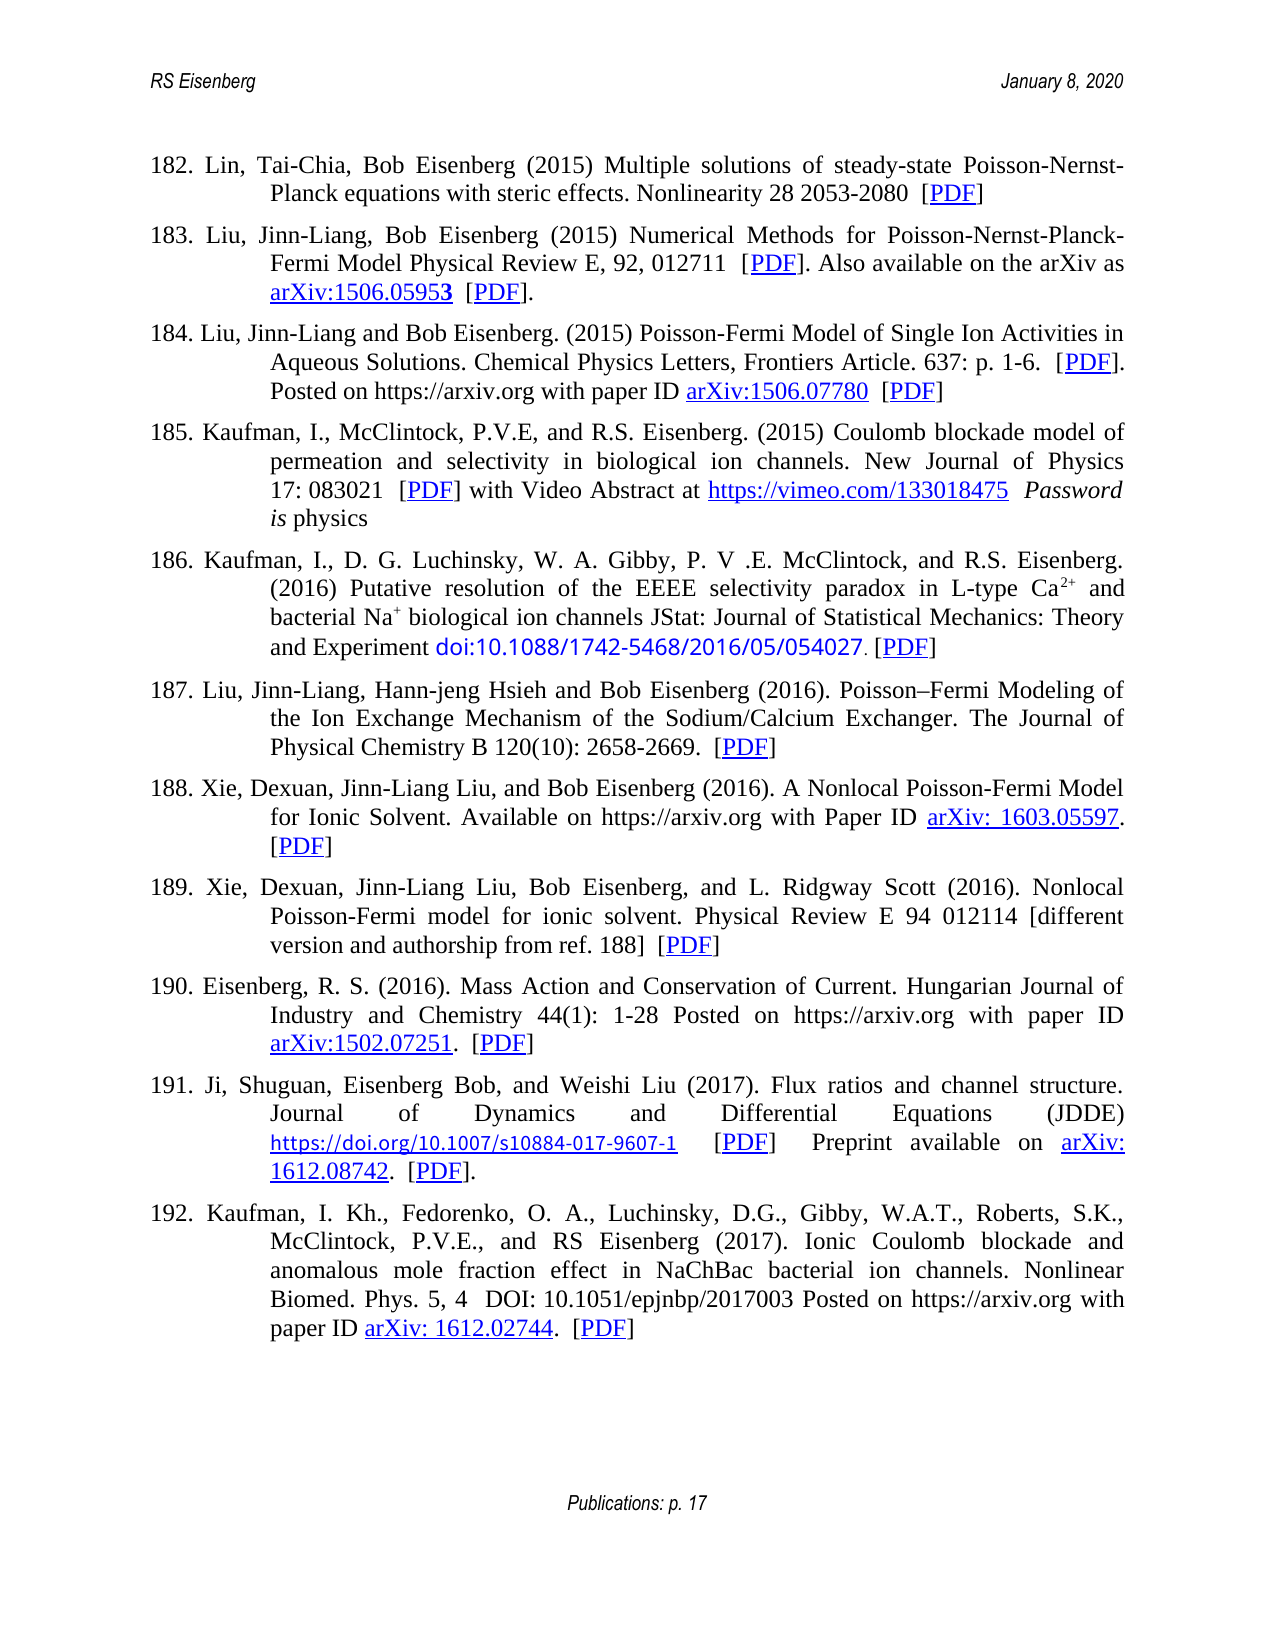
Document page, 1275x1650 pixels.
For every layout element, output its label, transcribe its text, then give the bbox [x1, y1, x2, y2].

text 184. Liu, Jinn-Liang and Bob Eisenberg. (2015) Poisson-Fermi Model of Single Ion Activities in Aqueous Solutions. Chemical Physics Letters, Frontiers Article. 637: p. 1-6. [PDF]. Posted on https://arxiv.org with paper ID arXiv:1506.07780 [PDF] [150, 318, 1125, 405]
text 187. Liu, Jinn-Liang, Hann-jeng Hsieh and Bob Eisenberg (2016). Poisson–Fermi Modeling of the Ion Exchange Mechanism of the Sodium/Calcium Exchanger. The Journal of Physical Chemistry B 120(10): 2658-2669. [PDF] [150, 675, 1125, 761]
text 191. Ji, Shuguan, Eisenberg Bob, and Weishi Liu (2017). Flux ratios and channel structure. Journal of Dynamics and Differential Equations (JDDE) https://doi.org/10.1007/s10884-017-9607-1 [PDF] Preprint available on arXiv: 1612.08742. [PDF]. [150, 1070, 1125, 1185]
text 185. Kaufman, I., McClintock, P.V.E, and R.S. Eisenberg. (2015) Coulomb blockade model of permeation and selectivity in biological ion channels. New Journal of Physics 17: 083021 [PDF] with Video Abstract at https://vimeo.com/133018475 Password is physics [150, 417, 1125, 532]
text 192. Kaufman, I. Kh., Fedorenko, O. A., Luchinsky, D.G., Gibby, W.A.T., Roberts, S.K., McClintock, P.V.E., and RS Eisenberg (2017). Ionic Coulomb blockade and anomalous mole fraction effect in NaChBac bacterial ion channels. Nonlinear Biomed. Phys. 5, 4 DOI: 10.1051/epjnbp/2017003 Posted on https://arxiv.org with paper ID arXiv: 1612.02744. [PDF] [150, 1198, 1125, 1341]
text 182. Lin, Tai-Chia, Bob Eisenberg (2015) Multiple solutions of steady-state Poisson-Nernst-Planck equations with steric effects. Nonlinearity 28 2053-2080 [PDF] [150, 150, 1125, 207]
text 189. Xie, Dexuan, Jinn-Liang Liu, Bob Eisenberg, and L. Ridgway Scott (2016). Nonlocal Poisson-Fermi model for ionic solvent. Physical Review E 94 012114 [different version and authorship from ref. 188] [PDF] [150, 872, 1125, 958]
text 190. Eisenberg, R. S. (2016). Mass Action and Conservation of Current. Hungarian Journal of Industry and Chemistry 44(1): 1-28 Posted on https://arxiv.org with paper ID arXiv:1502.07251. [PDF] [150, 971, 1125, 1057]
text 186. Kaufman, I., D. G. Luchinsky, W. A. Gibby, P. V .E. McClintock, and R.S. Eisenberg. (2016) Putative resolution of the EEEE selectivity paradox in L-type Ca2+ and bacterial Na+ biological ion channels JStat: Journal of Statistical Mechanics: Theory and Experiment doi:10.1088/1742-5468/2016/05/054027. [PDF] [150, 545, 1125, 662]
text 188. Xie, Dexuan, Jinn-Liang Liu, and Bob Eisenberg (2016). A Nonlocal Poisson-Fermi Model for Ionic Solvent. Available on https://arxiv.org with Paper ID arXiv: 1603.05597. [PDF] [150, 773, 1125, 860]
text 183. Liu, Jinn-Liang, Bob Eisenberg (2015) Numerical Methods for Poisson-Nernst-Planck-Fermi Model Physical Review E, 92, 012711 [PDF]. Also available on the arXiv as arXiv:1506.05953 [PDF]. [150, 220, 1125, 306]
